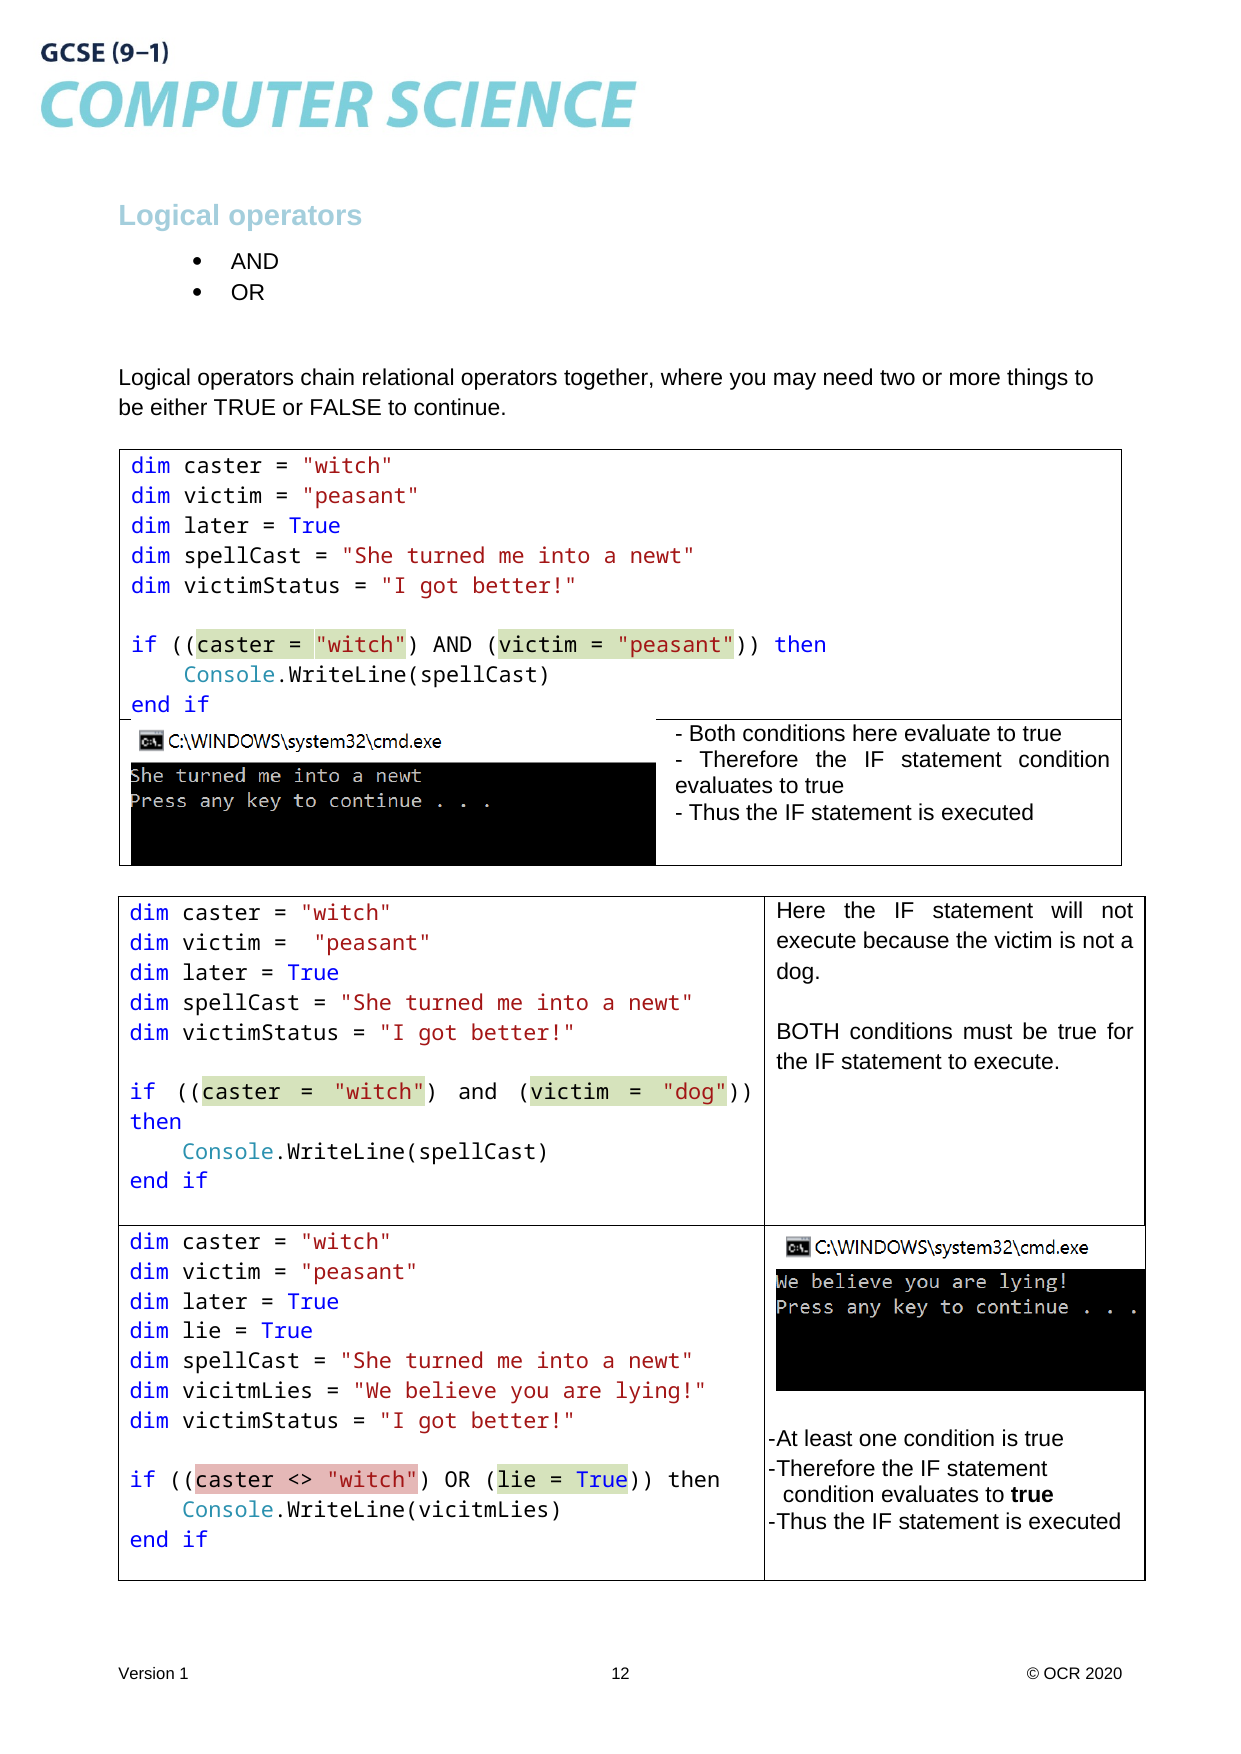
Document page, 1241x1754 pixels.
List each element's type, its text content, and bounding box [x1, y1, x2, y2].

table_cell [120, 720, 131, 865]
text Logical operators chain relational operators together, where you may need two or more things to be either TRUE or FALSE to continue. [118, 364, 1122, 421]
list AND [193, 248, 1122, 275]
table_cell At least one condition is true Therefore the IF statement condition evaluates to true Thus the IF statement is executed [765, 1226, 1144, 1580]
table_cell dim caster = "witch" dim victim = "peasant" dim later = True dim lie = True dim spellCast = "She turned me into a newt" dim vicitmLies = "We believe you are lying!" dim victimStatus = "I got better!" if ((caster <> "witch") OR (lie = True)) then Console.WriteLine(vicitmLies) end if [119, 1226, 764, 1580]
list OR [193, 278, 1122, 305]
picture [776, 1226, 1145, 1391]
table_header Here the IF statement will not execute because the victim is not a dog. BOTH conditions must be true for the IF statement to execute. [765, 897, 1144, 1225]
table_header dim caster = "witch" dim victim = "peasant" dim later = True dim spellCast = "She turned me into a newt" dim victimStatus = "I got better!" if ((caster = "witch") and (victim = "dog")) then Console.WriteLine(spellCast) end if [119, 897, 764, 1225]
table_header dim caster = "witch" dim victim = "peasant" dim later = True dim spellCast = "She turned me into a newt" dim victimStatus = "I got better!" if ((caster = "witch") AND (victim = "peasant")) then Console.WriteLine(spellCast) end if [120, 450, 1121, 718]
subtitle Logical operators [118, 198, 1122, 232]
picture [131, 719, 656, 865]
picture [0, 5, 1241, 183]
table_cell - Both conditions here evaluate to true - Therefore the IF statement condition evaluates to true - Thus the IF statement is executed [656, 720, 1121, 865]
